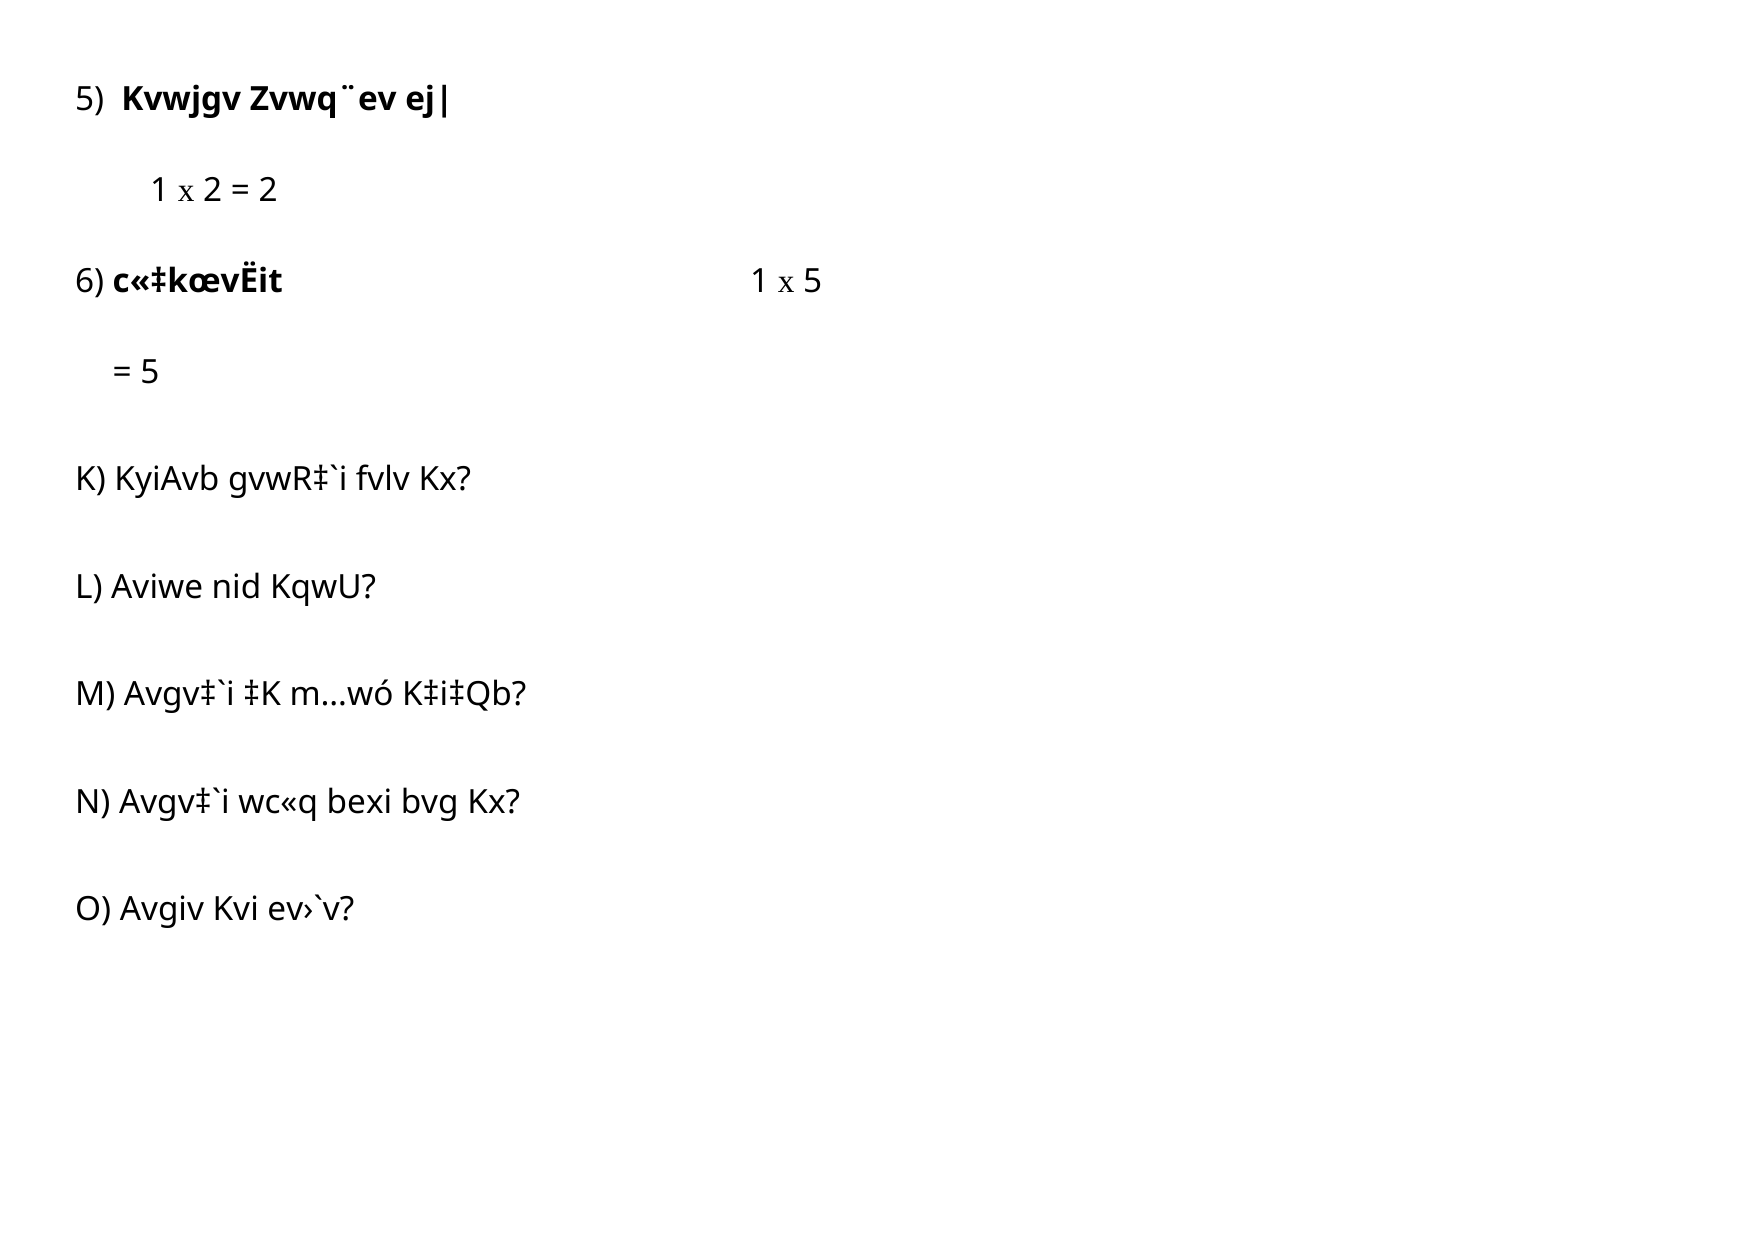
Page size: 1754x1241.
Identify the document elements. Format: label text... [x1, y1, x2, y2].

text K) KyiAvb gvwR‡`i fvlv Kx? [75, 455, 839, 500]
text L) Aviwe nid KqwU? [75, 562, 839, 608]
list Kvwjgv Zvwq¨ev ej| 1 x 2 = 2 [75, 75, 839, 211]
list c«‡kœvËit 1 x 5 = 5 [75, 257, 839, 393]
text O) Avgiv Kvi ev›`v? [75, 885, 839, 930]
text N) Avgv‡`i wc«q bexi bvg Kx? [75, 777, 839, 823]
text M) Avgv‡`i ‡K m…wó K‡i‡Qb? [75, 670, 839, 715]
